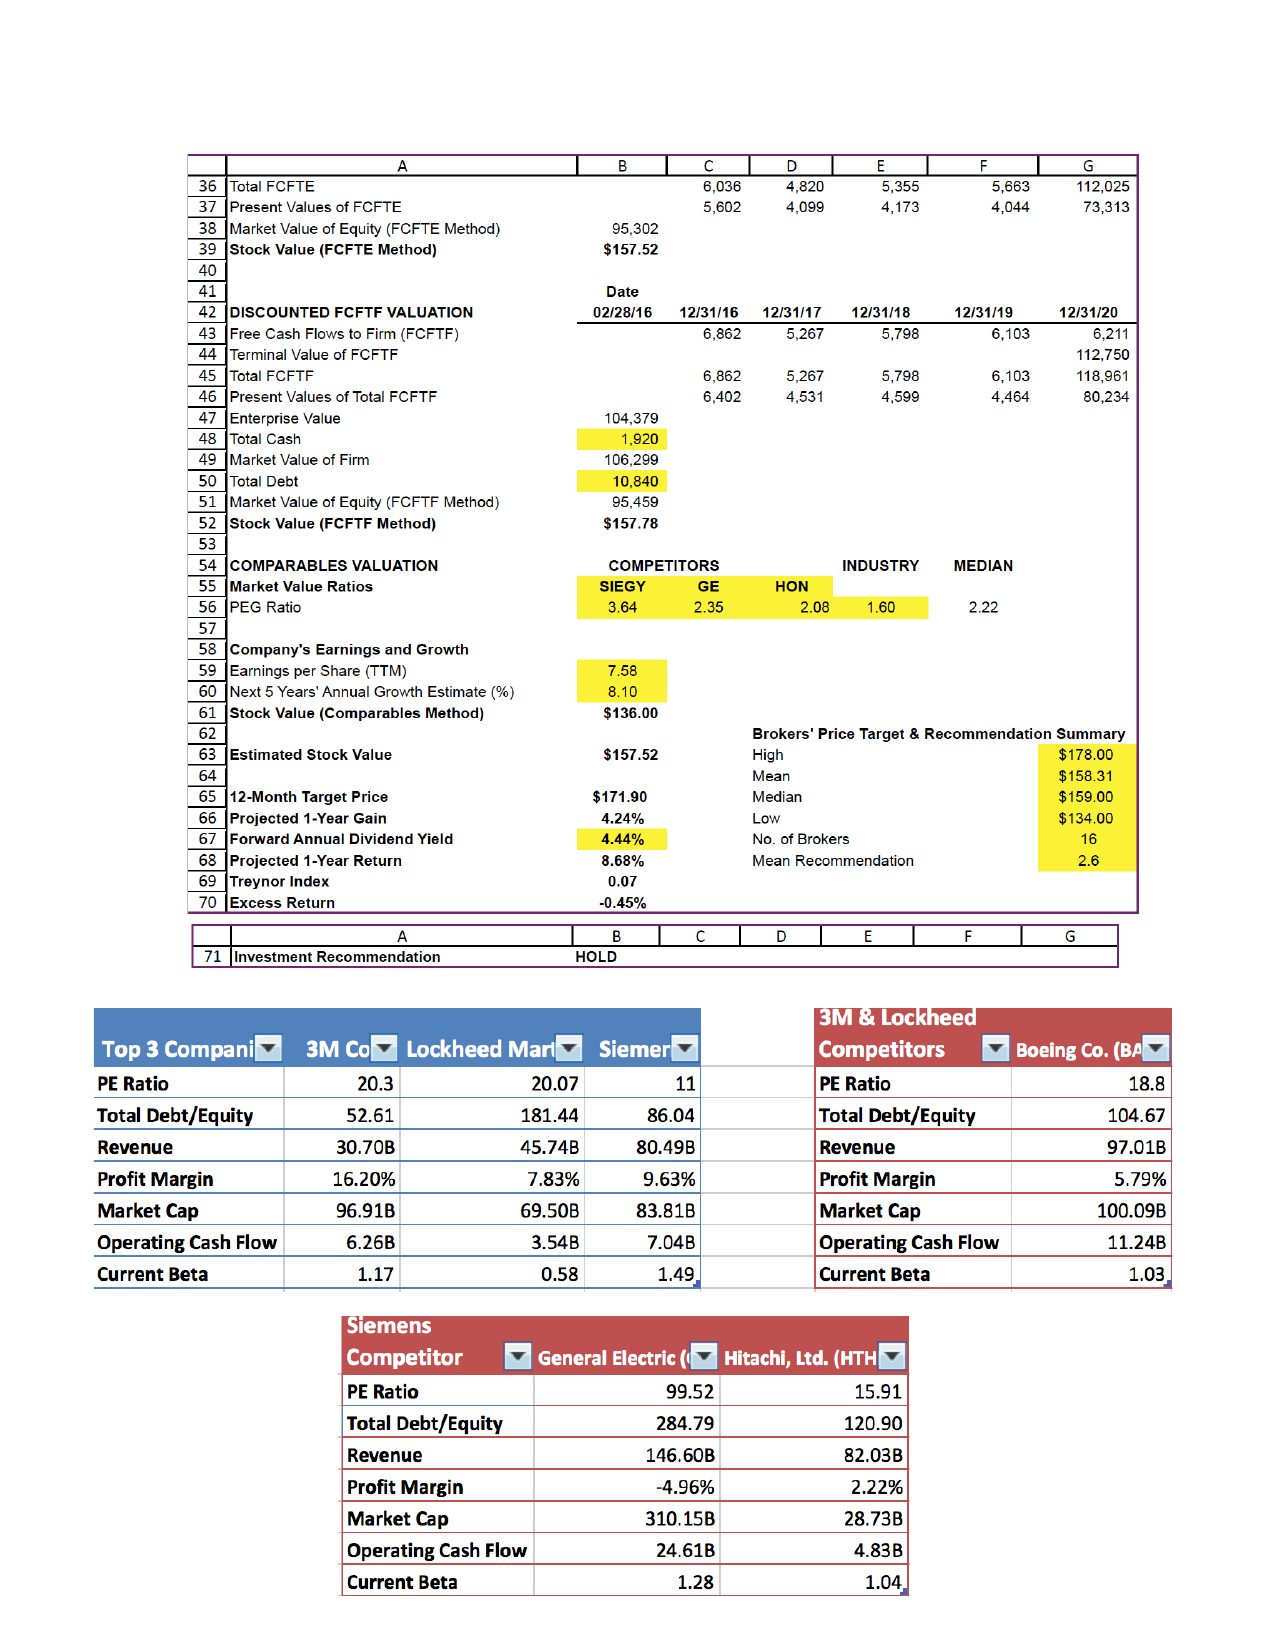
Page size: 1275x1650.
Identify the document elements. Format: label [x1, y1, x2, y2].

picture [187, 150, 1142, 975]
picture [337, 1316, 911, 1596]
picture [93, 1008, 1173, 1292]
